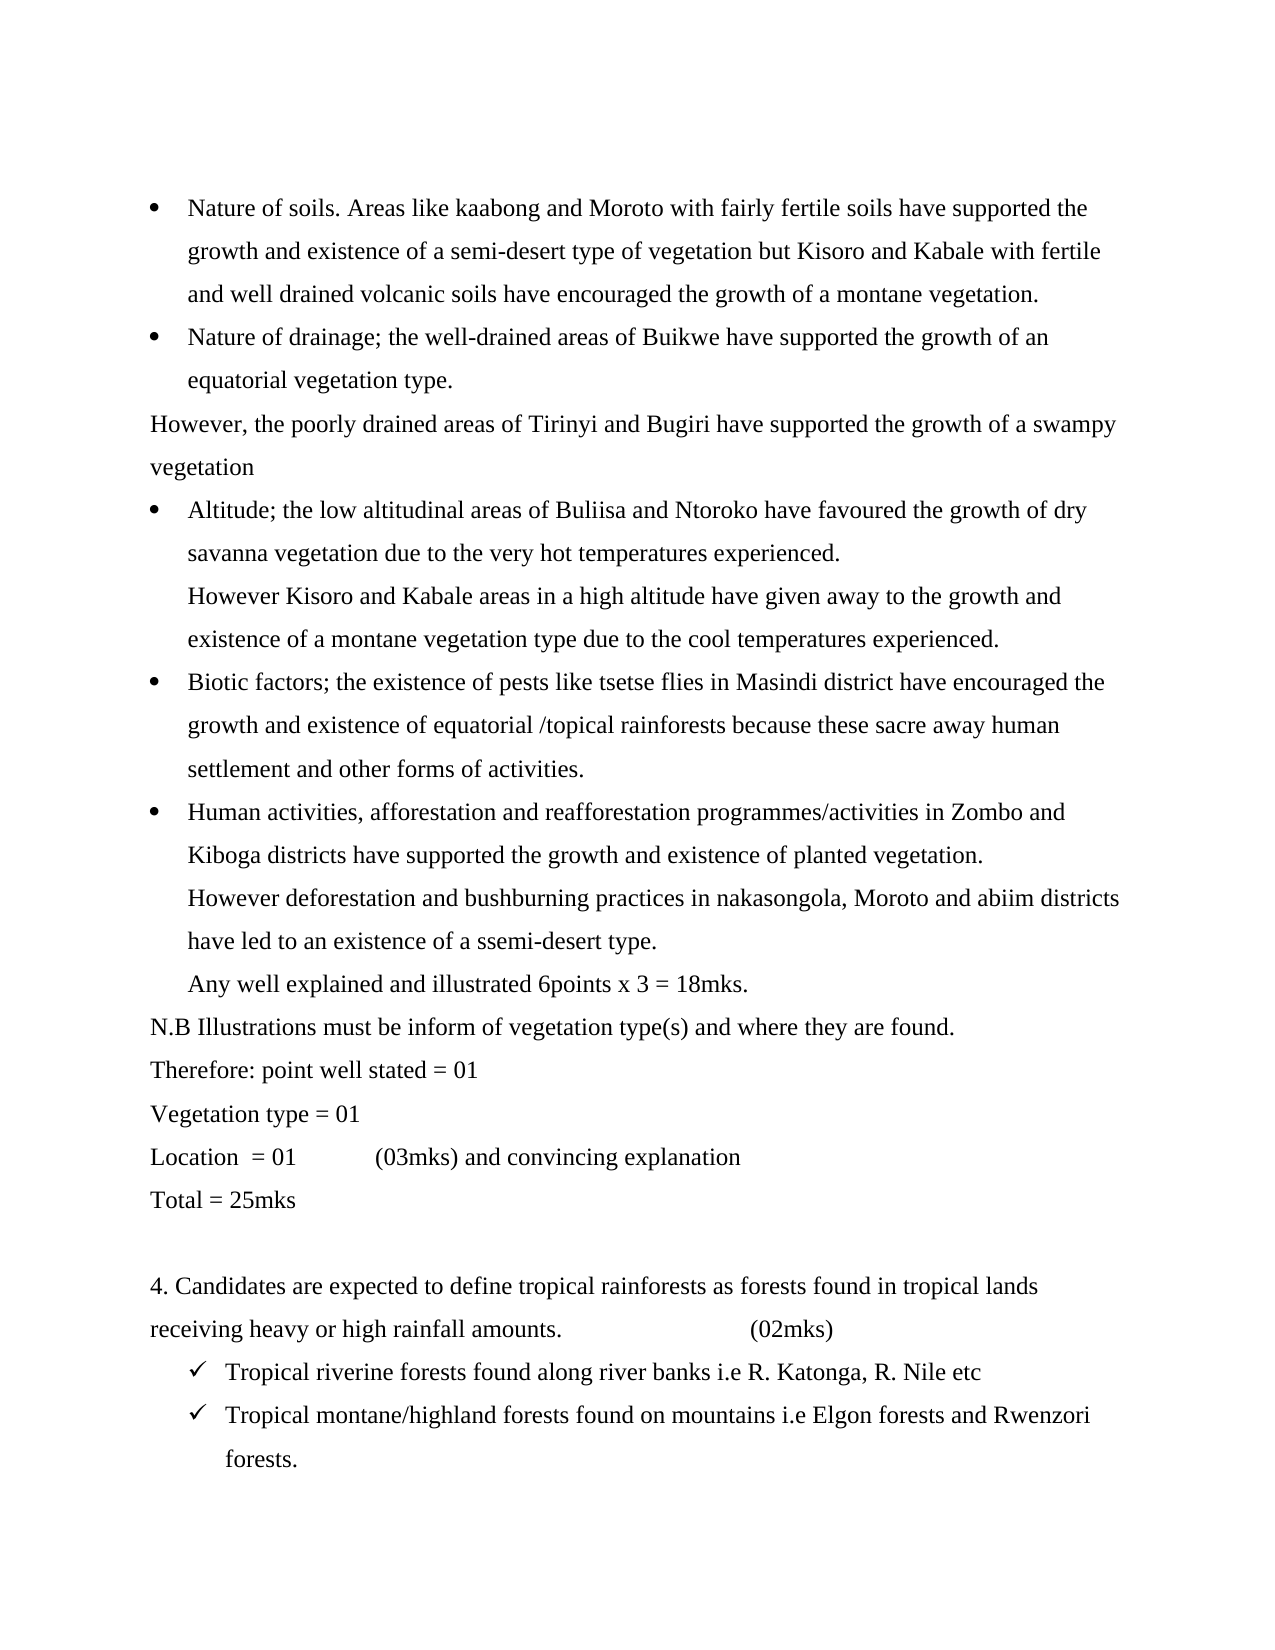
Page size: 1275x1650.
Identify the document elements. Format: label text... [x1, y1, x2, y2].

text N.B Illustrations must be inform of vegetation type(s) and where they are found. [150, 1012, 1125, 1041]
text Therefore: point well stated = 01 [150, 1056, 1125, 1084]
list Altitude; the low altitudinal areas of Buliisa and Ntoroko have favoured the growth of dry savanna vegetation due to the very hot temperatures experienced. [150, 495, 1125, 567]
list Any well explained and illustrated 6points x 3 = 18mks. [187, 969, 1125, 998]
list Nature of soils. Areas like kaabong and Moroto with fairly fertile soils have supported the growth and existence of a semi-desert type of vegetation but Kisoro and Kabale with fertile and well drained volcanic soils have encouraged the growth of a montane vegetation. [150, 193, 1125, 308]
text However, the poorly drained areas of Tirinyi and Bugiri have supported the growth of a swampy vegetation [150, 409, 1125, 481]
text Location = 01 (03mks) and convincing explanation [150, 1142, 1125, 1171]
list Human activities, afforestation and reafforestation programmes/activities in Zombo and Kiboga districts have supported the growth and existence of planted vegetation. [150, 797, 1125, 869]
text Total = 25mks [150, 1185, 1125, 1214]
list However deforestation and bushburning practices in nakasongola, Moroto and abiim districts have led to an existence of a ssemi-desert type. [187, 883, 1125, 955]
text 4. Candidates are expected to define tropical rainforests as forests found in tropical lands receiving heavy or high rainfall amounts. (02mks) [150, 1271, 1125, 1343]
list However Kisoro and Kabale areas in a high altitude have given away to the growth and existence of a montane vegetation type due to the cool temperatures experienced. [187, 581, 1125, 653]
list Tropical montane/highland forests found on mountains i.e Elgon forests and Rwenzori forests. [187, 1401, 1125, 1472]
list Tropical riverine forests found along river banks i.e R. Katonga, R. Nile etc [187, 1357, 1125, 1386]
list Biotic factors; the existence of pests like tsetse flies in Masindi district have encouraged the growth and existence of equatorial /topical rainforests because these sacre away human settlement and other forms of activities. [150, 667, 1125, 782]
text Vegetation type = 01 [150, 1099, 1125, 1127]
list Nature of drainage; the well-drained areas of Buikwe have supported the growth of an equatorial vegetation type. [150, 322, 1125, 394]
